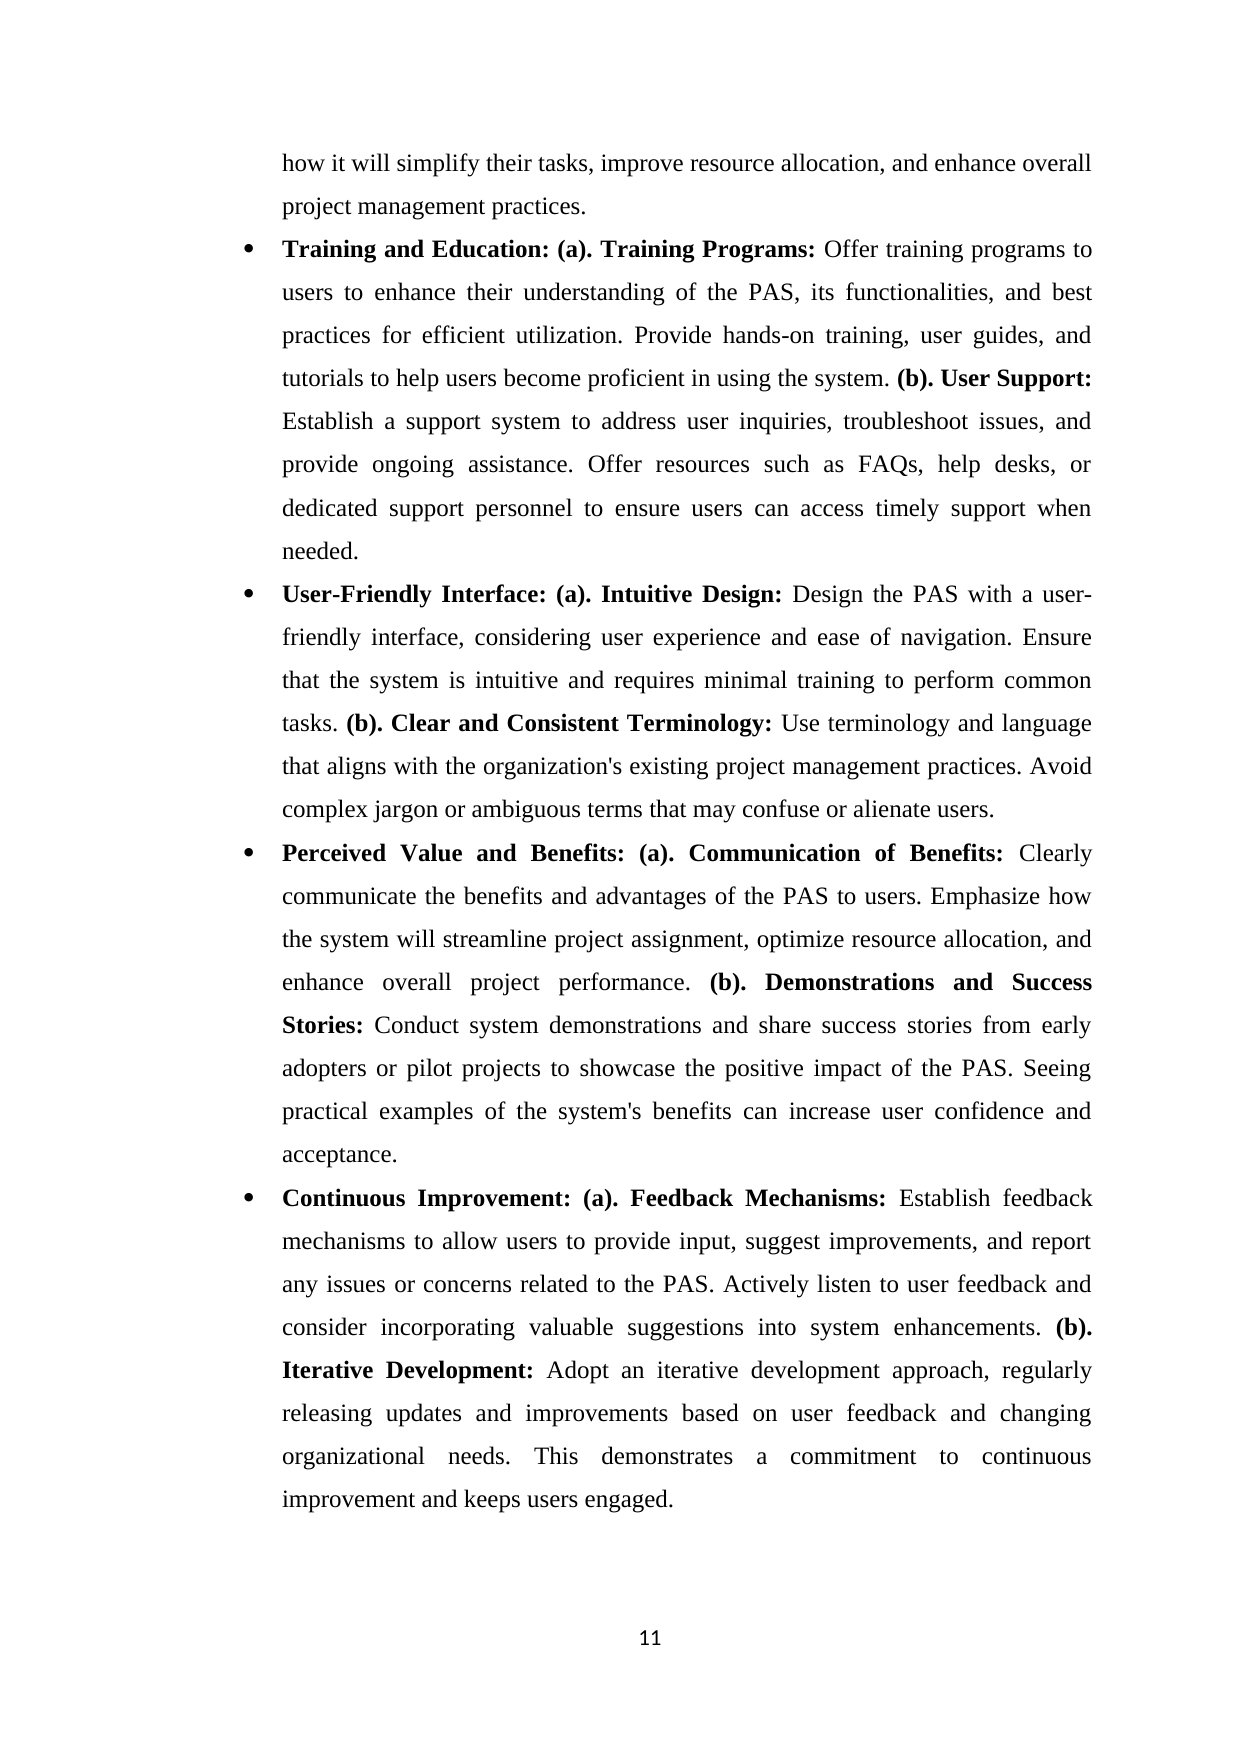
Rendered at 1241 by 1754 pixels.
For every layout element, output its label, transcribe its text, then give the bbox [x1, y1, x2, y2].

list Continuous Improvement: (a). Feedback Mechanisms: Establish feedback mechanisms to allow users to provide input, suggest improvements, and report any issues or concerns related to the PAS. Actively listen to user feedback and consider incorporating valuable suggestions into system enhancements. (b). Iterative Development: Adopt an iterative development approach, regularly releasing updates and improvements based on user feedback and changing organizational needs. This demonstrates a commitment to continuous improvement and keeps users engaged. [244, 1183, 1092, 1513]
list Perceived Value and Benefits: (a). Communication of Benefits: Clearly communicate the benefits and advantages of the PAS to users. Emphasize how the system will streamline project assignment, optimize resource allocation, and enhance overall project performance. (b). Demonstrations and Success Stories: Conduct system demonstrations and share success stories from early adopters or pilot projects to showcase the positive impact of the PAS. Seeing practical examples of the system's benefits can increase user confidence and acceptance. [244, 838, 1092, 1168]
list Training and Education: (a). Training Programs: Offer training programs to users to enhance their understanding of the PAS, its functionalities, and best practices for efficient utilization. Provide hands-on training, user guides, and tutorials to help users become proficient in using the system. (b). User Support: Establish a support system to address user inquiries, troubleshoot issues, and provide ongoing assistance. Offer resources such as FAQs, help desks, or dedicated support personnel to ensure users can access timely support when needed. [244, 234, 1092, 564]
list User-Friendly Interface: (a). Intuitive Design: Design the PAS with a user-friendly interface, considering user experience and ease of navigation. Ensure that the system is intuitive and requires minimal training to perform common tasks. (b). Clear and Consistent Terminology: Use terminology and language that aligns with the organization's existing project management practices. Avoid complex jargon or ambiguous terms that may confuse or alienate users. [244, 579, 1092, 823]
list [244, 148, 1092, 219]
